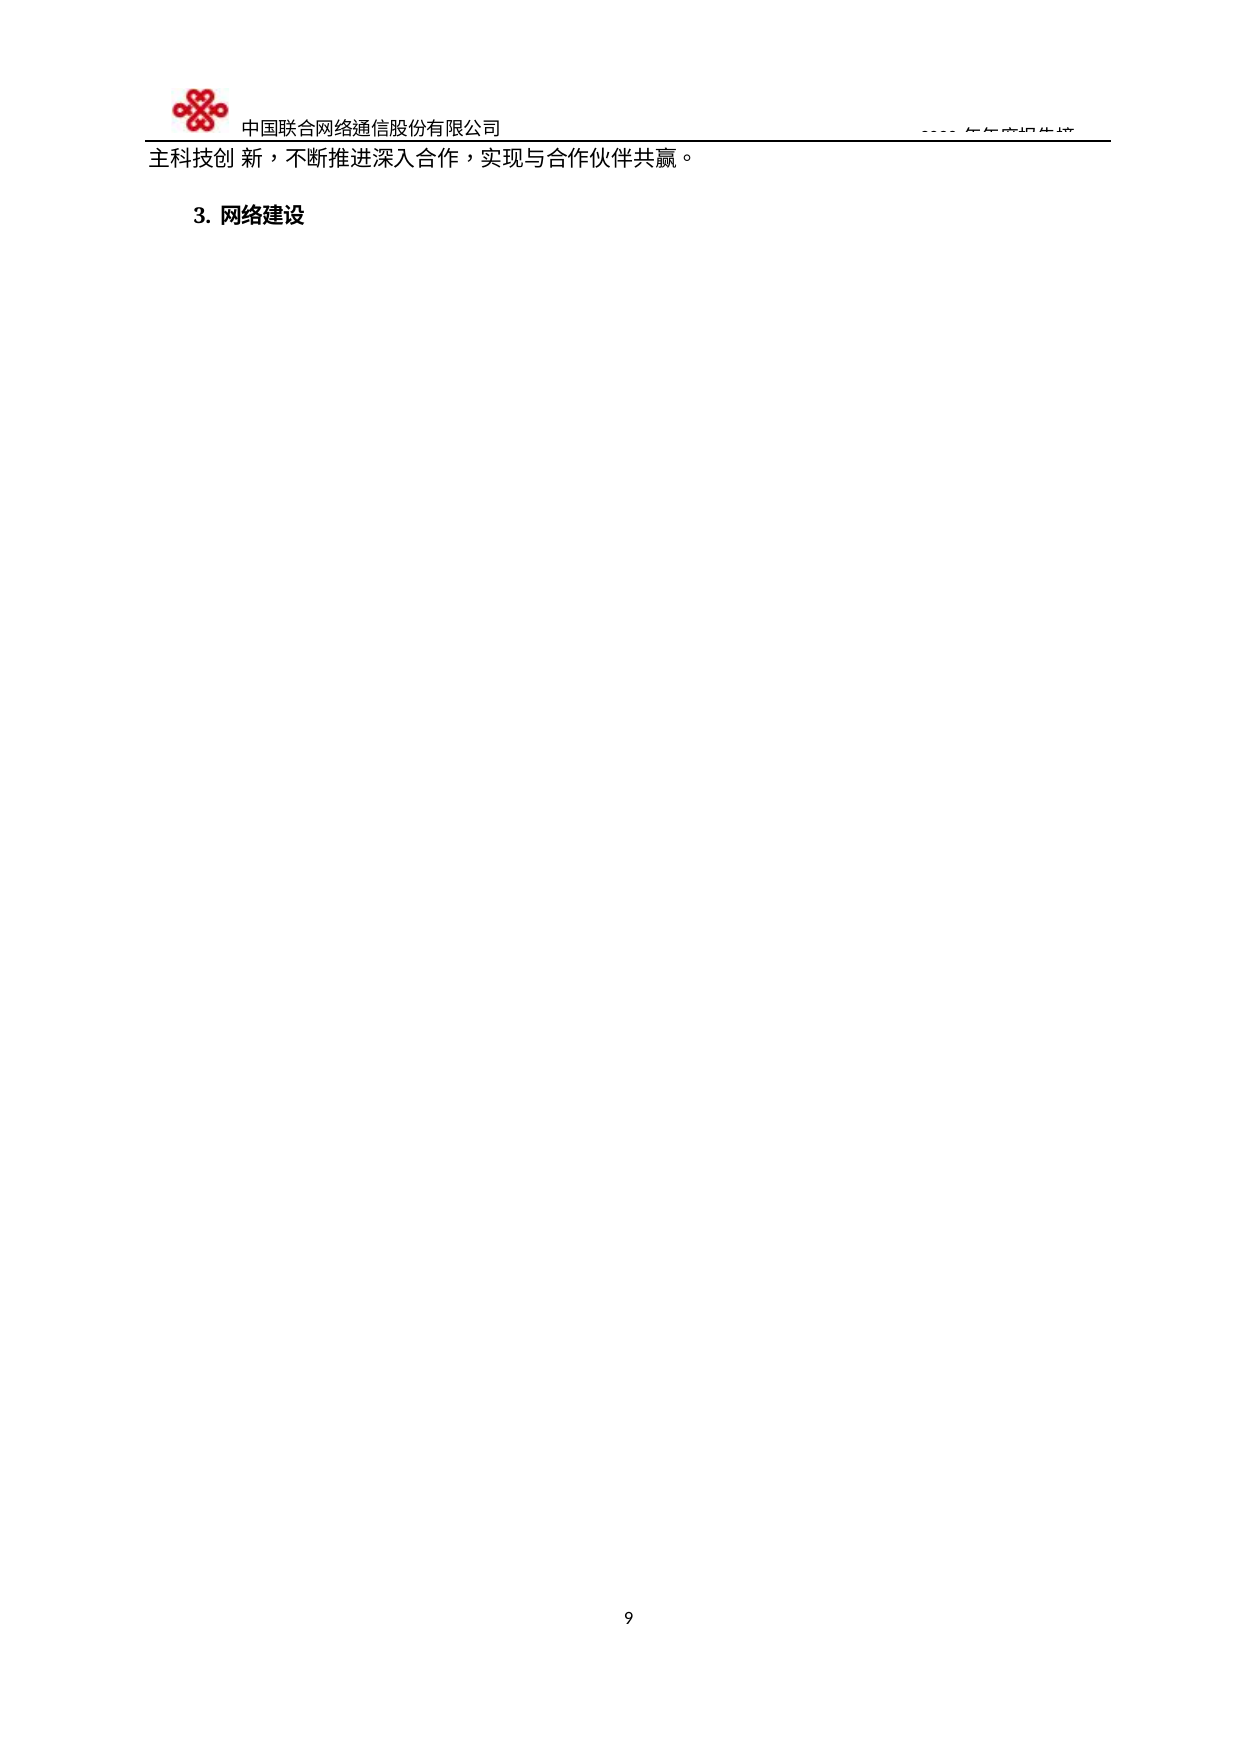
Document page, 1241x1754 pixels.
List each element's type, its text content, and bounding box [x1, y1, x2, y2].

picture [171, 88, 230, 133]
text 3. 网络建设 [193, 201, 1116, 229]
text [149, 143, 1114, 173]
